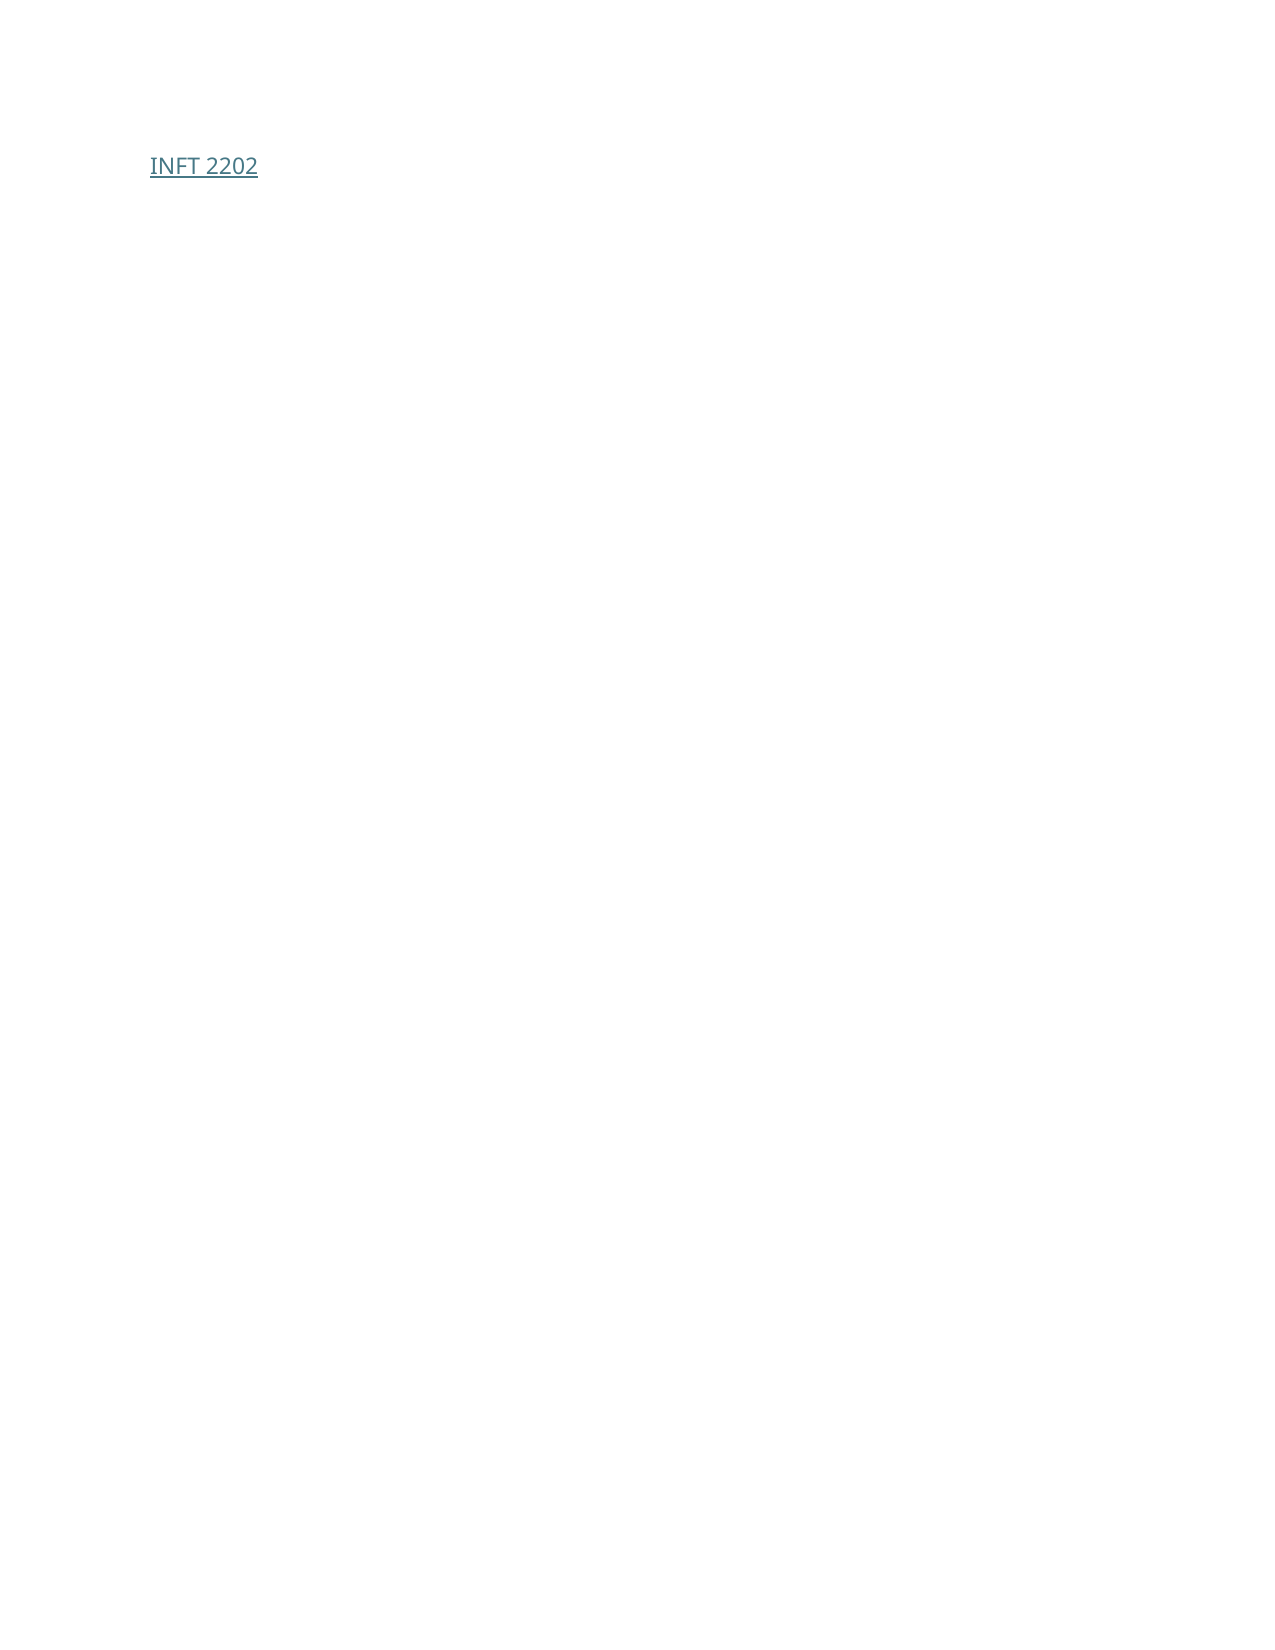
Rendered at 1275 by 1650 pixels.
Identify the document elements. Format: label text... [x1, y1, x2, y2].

text INFT 2202 [150, 150, 1125, 181]
